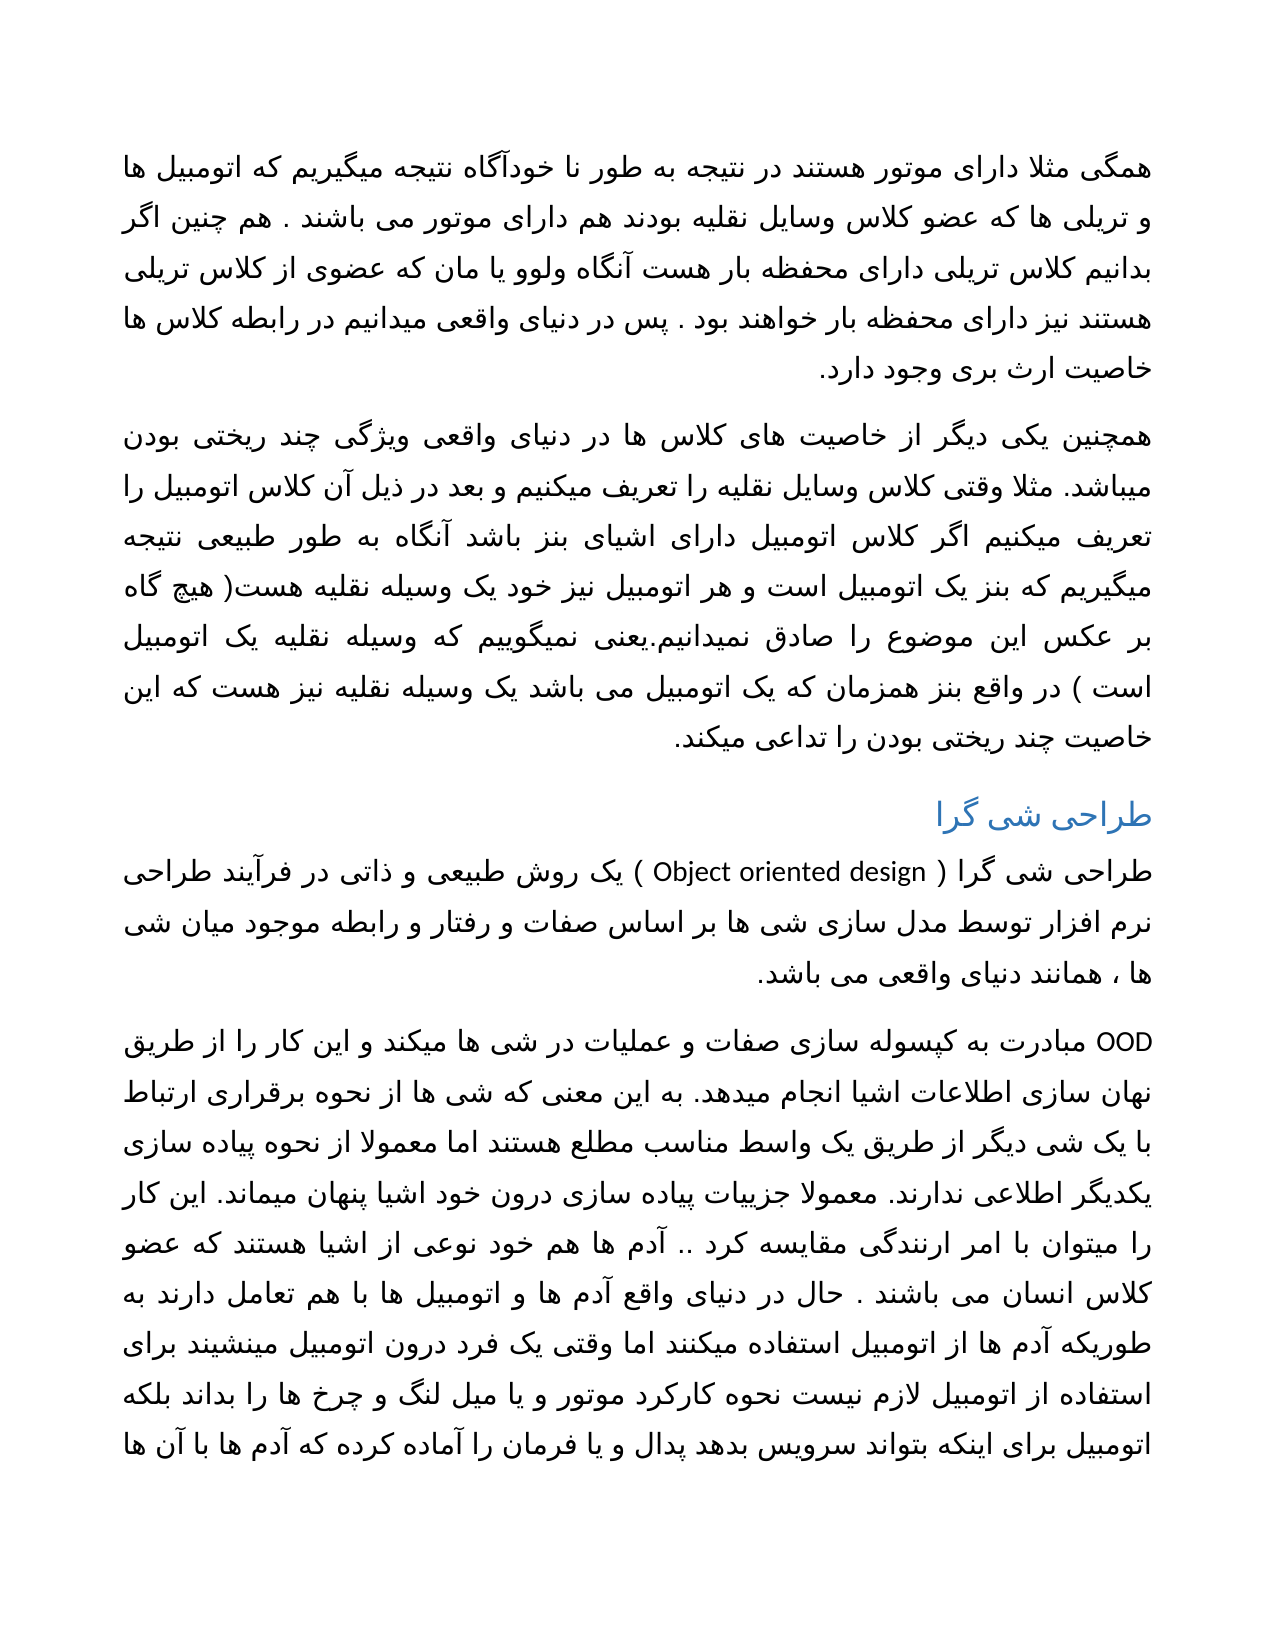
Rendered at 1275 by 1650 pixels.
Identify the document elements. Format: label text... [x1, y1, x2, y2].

text همچنین یکی دیگر از خاصیت های کلاس ها در دنیای واقعی ویژگی چند ریختی بودن میباشد. مثلا وقتی کلاس وسایل نقلیه را تعریف میکنیم و بعد در ذیل آن کلاس اتومبیل را تعریف میکنیم اگر کلاس اتومبیل دارای اشیای بنز باشد آنگاه به طور طبیعی نتیجه میگیریم که بنز یک اتومبیل است و هر اتومبیل نیز خود یک وسیله نقلیه هست( هیچ گاه بر عکس این موضوع را صادق نمیدانیم.یعنی نمیگوییم که وسیله نقلیه یک اتومبیل است ) در واقع بنز همزمان که یک اتومبیل می باشد یک وسیله نقلیه نیز هست که این خاصیت چند ریختی بودن را تداعی میکند. [122, 418, 1153, 754]
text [122, 150, 1153, 385]
text طراحی شی گرا ( Object oriented design ) یک روش طبیعی و ذاتی در فرآیند طراحی نرم افزار توسط مدل سازی شی ها بر اساس صفات و رفتار و رابطه موجود میان شی ها ، همانند دنیای واقعی می باشد. [122, 853, 1153, 989]
subtitle طراحی شی گرا [122, 795, 1153, 834]
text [122, 1023, 1153, 1461]
